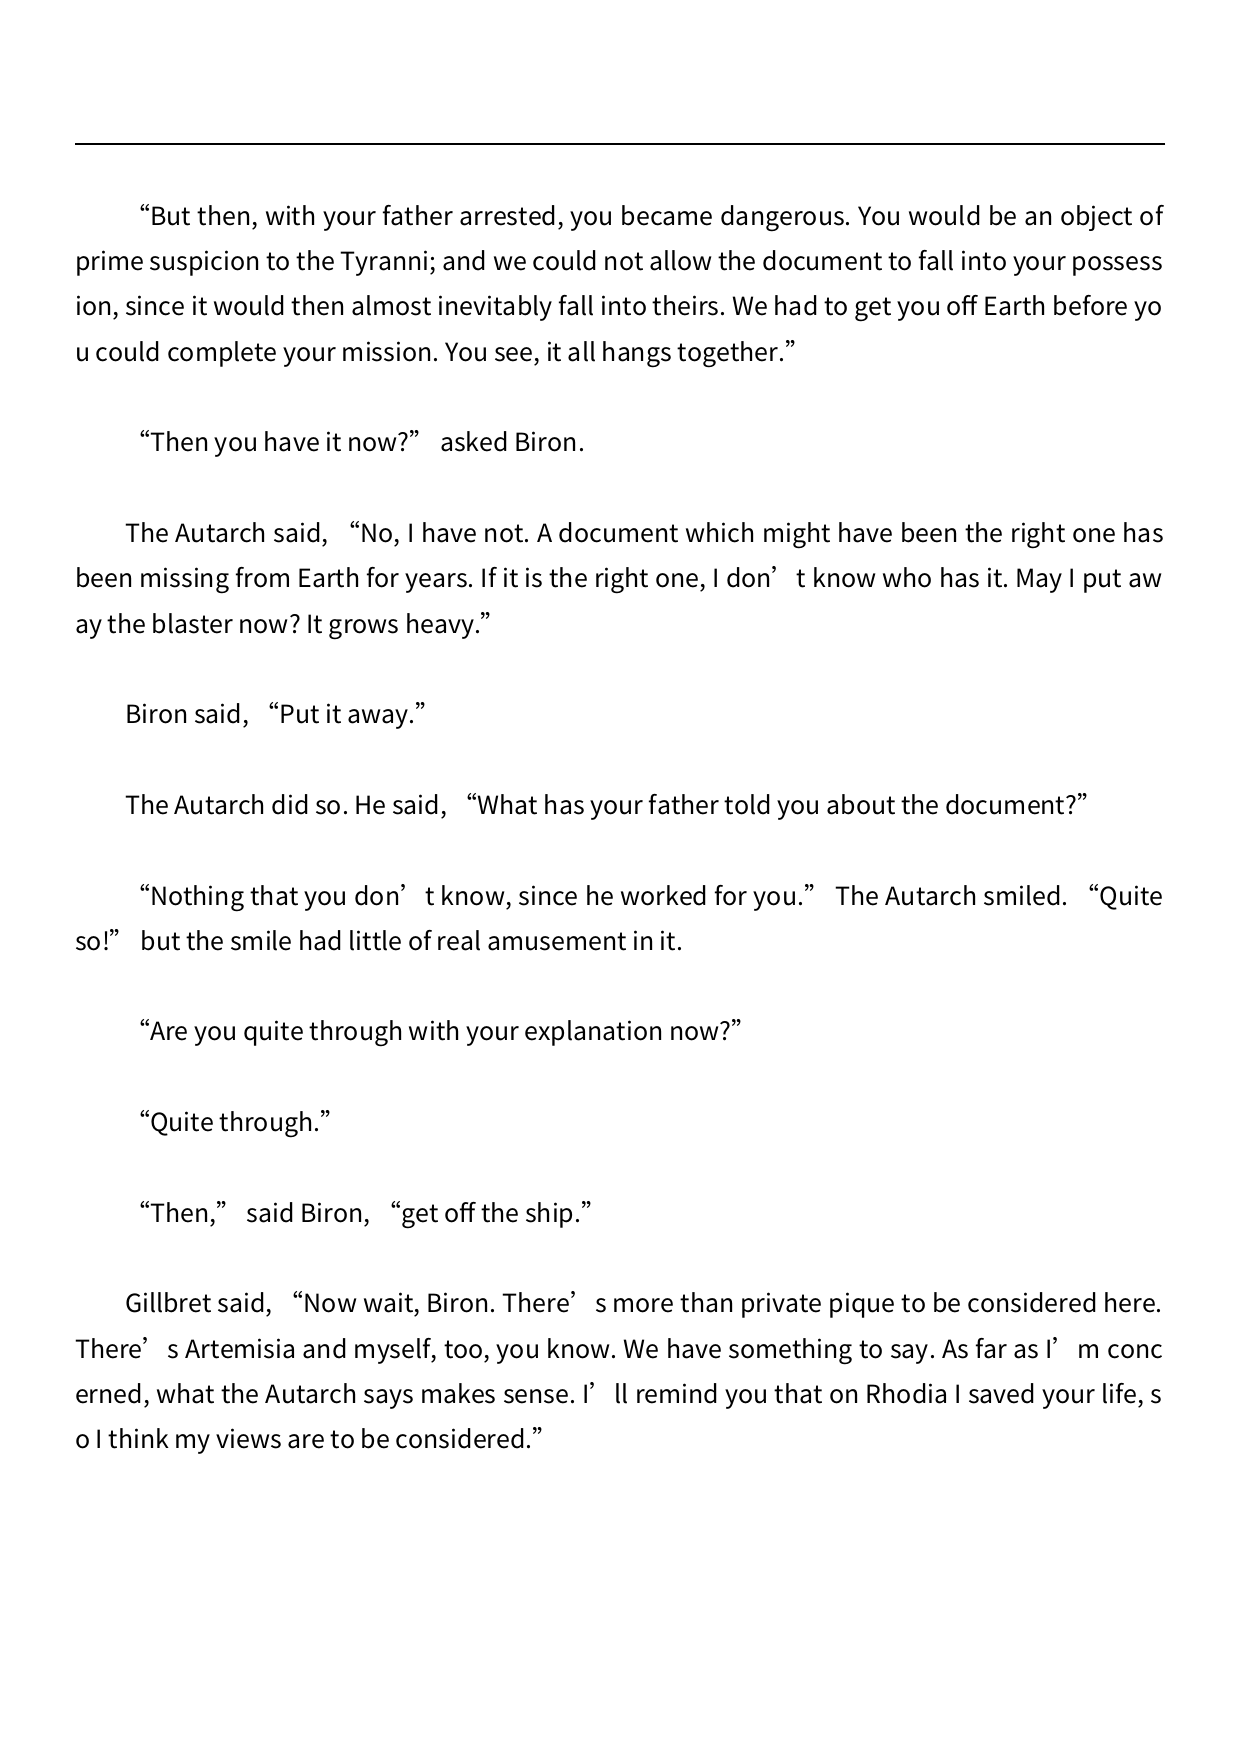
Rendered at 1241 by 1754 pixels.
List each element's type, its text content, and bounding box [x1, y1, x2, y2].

text Biron said, “Put it away.” [75, 690, 1165, 736]
text “Then you have it now?” asked Biron. [75, 418, 1165, 464]
text “Quite through.” [75, 1098, 1165, 1143]
text “But then, with your father arrested, you became dangerous. You would be an object of prime suspicion to the Tyranni; and we could not allow the document to fall into your possession, since it would then almost inevitably fall into theirs. We had to get you off Earth before you could complete your mission. You see, it all hangs together.” [75, 192, 1165, 373]
text The Autarch said, “No, I have not. A document which might have been the right one has been missing from Earth for years. If it is the right one, I don’t know who has it. May I put away the blaster now? It grows heavy.” [75, 509, 1165, 645]
text “Are you quite through with your explanation now?” [75, 1007, 1165, 1053]
text Gillbret said, “Now wait, Biron. There’s more than private pique to be considered here. There’s Artemisia and myself, too, you know. We have something to say. As far as I’m concerned, what the Autarch says makes sense. I’ll remind you that on Rhodia I saved your life, so I think my views are to be considered.” [75, 1279, 1165, 1461]
text “Nothing that you don’t know, since he worked for you.” The Autarch smiled. “Quite so!” but the smile had little of real amusement in it. [75, 871, 1165, 962]
text “Then,” said Biron, “get off the ship.” [75, 1189, 1165, 1234]
text The Autarch did so. He said, “What has your father told you about the document?” [75, 781, 1165, 826]
